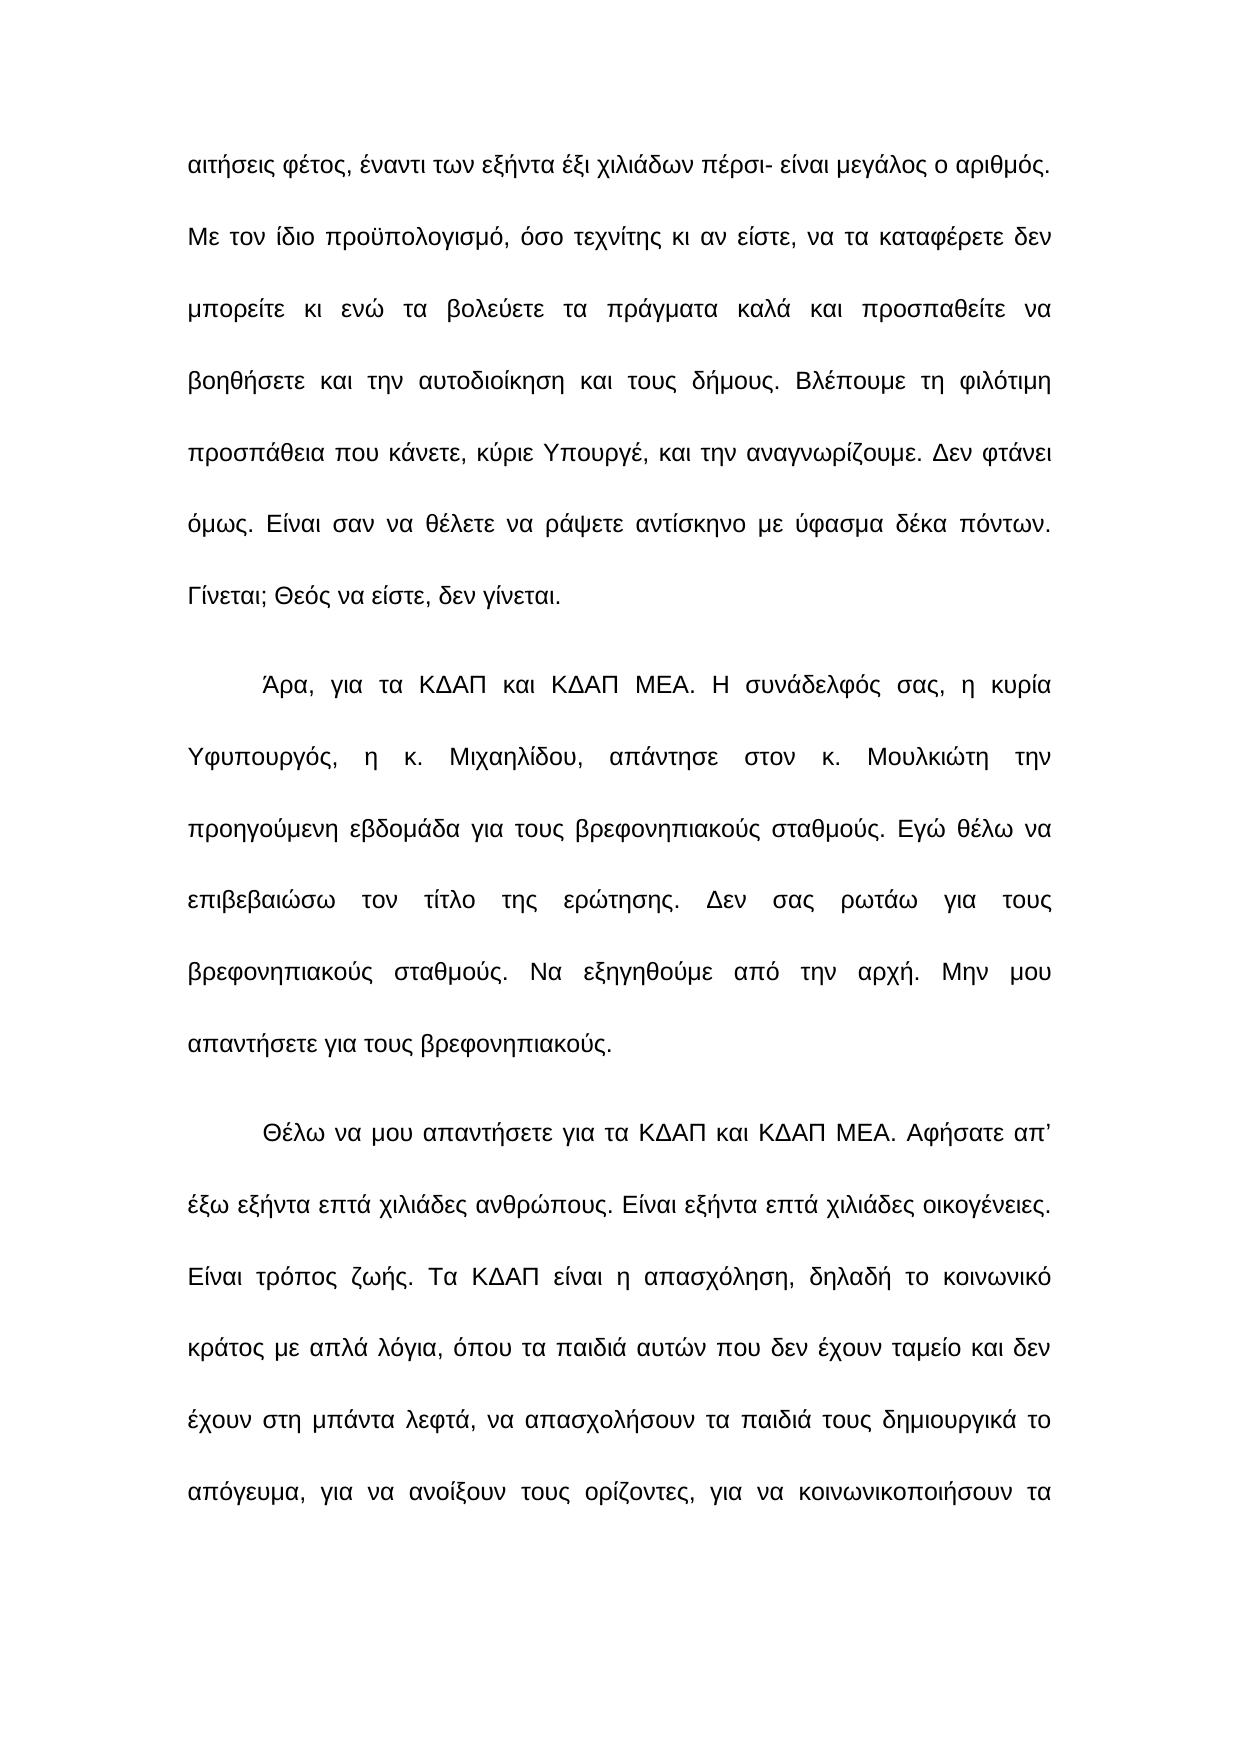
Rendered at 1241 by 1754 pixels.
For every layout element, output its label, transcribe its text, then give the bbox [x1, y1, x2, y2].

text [187, 1118, 1053, 1506]
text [187, 150, 1053, 610]
text Άρα, για τα ΚΔΑΠ και ΚΔΑΠ ΜΕΑ. Η συνάδελφός σας, η κυρία Υφυπουργός, η κ. Μιχαηλίδου, απάντησε στον κ. Μουλκιώτη την προηγούμενη εβδομάδα για τους βρεφονηπιακούς σταθμούς. Εγώ θέλω να επιβεβαιώσω τον τίτλο της ερώτησης. Δεν σας ρωτάω για τους βρεφονηπιακούς σταθμούς. Να εξηγηθούμε από την αρχή. Μην μου απαντήσετε για τους βρεφονηπιακούς. [187, 670, 1053, 1058]
